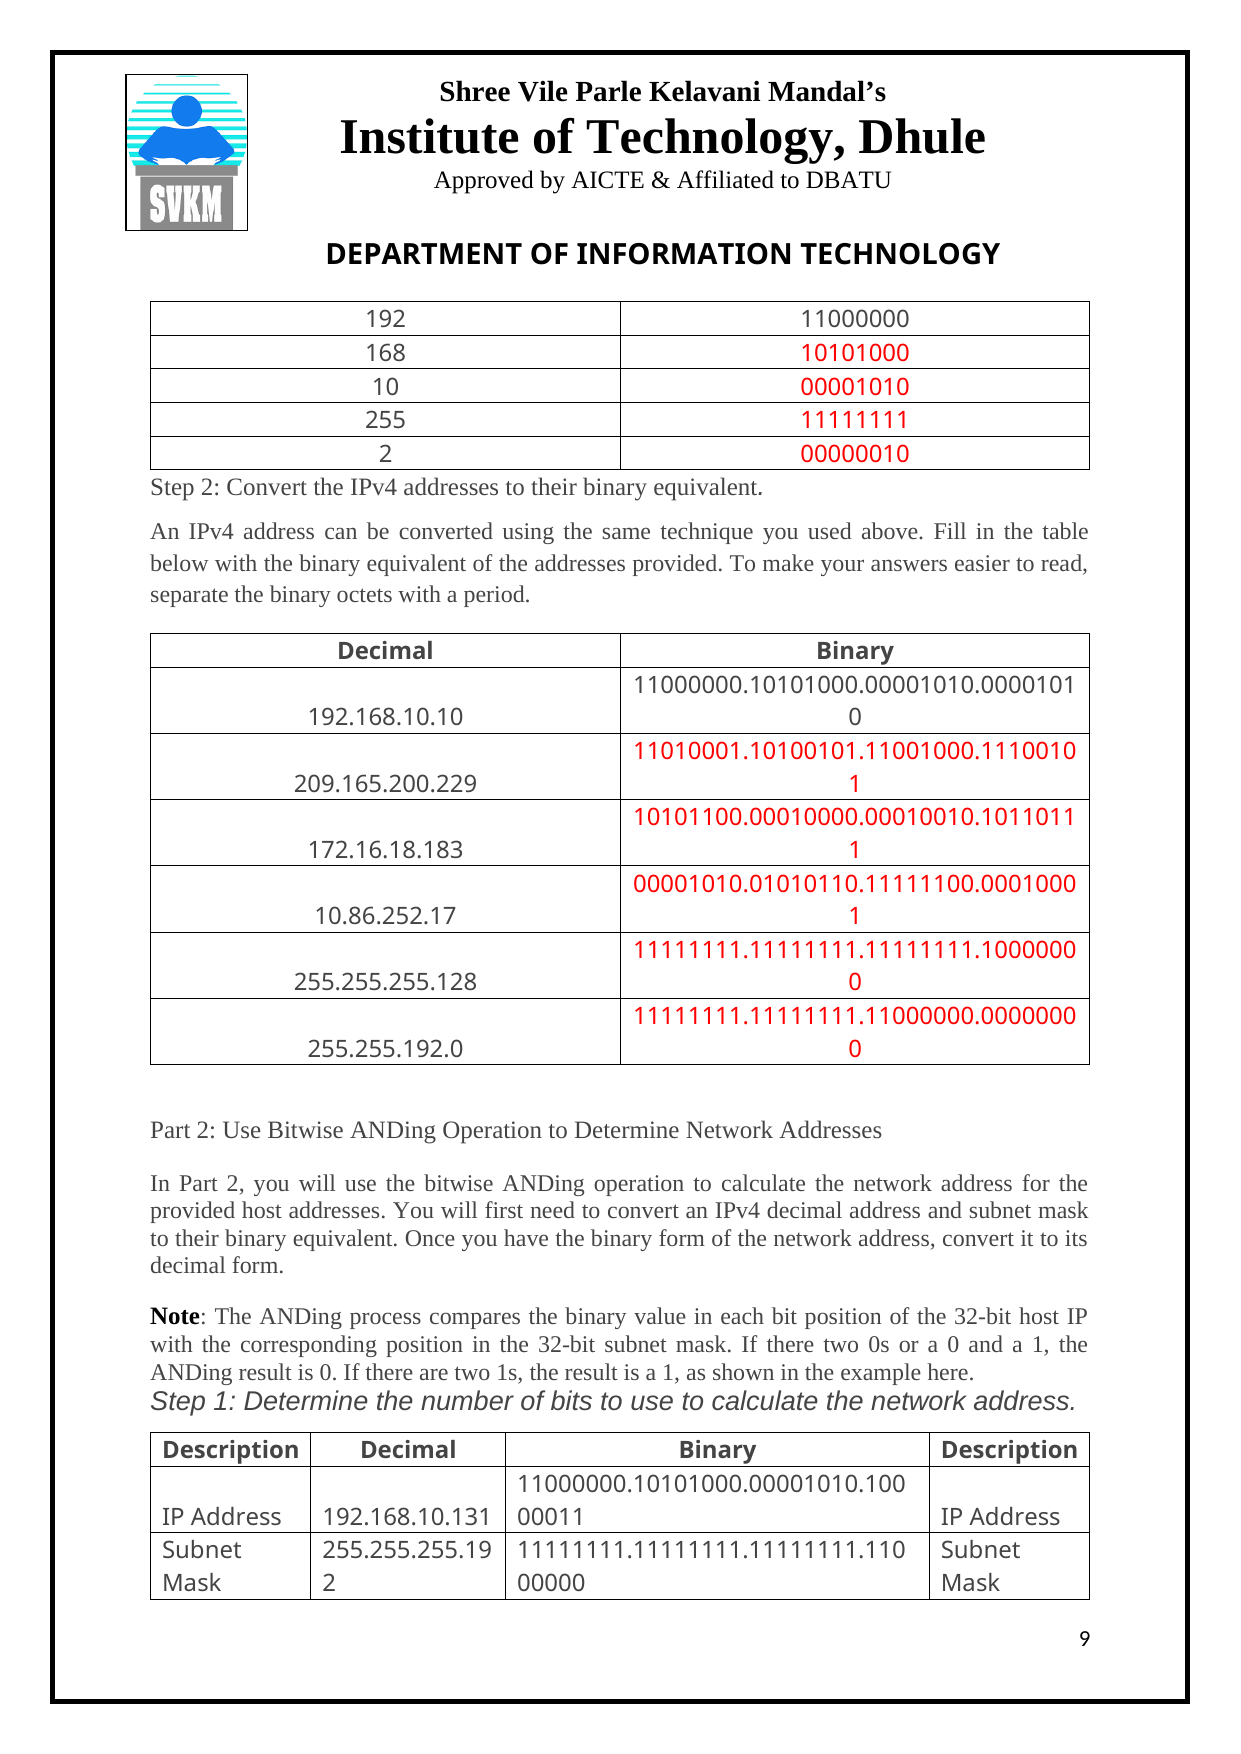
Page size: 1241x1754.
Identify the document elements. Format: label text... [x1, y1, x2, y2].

table_cell 11111111.11111111.11111111.11000000 [506, 1533, 929, 1598]
text In Part 2, you will use the bitwise ANDing operation to calculate the network address for the provided host addresses. You will first need to convert an IPv4 decimal address and subnet mask to their binary equivalent. Once you have the binary form of the network address, convert it to its decimal form. [150, 1168, 1090, 1279]
table_cell 00001010 [621, 369, 1089, 402]
table_cell Subnet Mask [151, 1533, 310, 1598]
table_cell 11010001.10100101.11001000.11100101 [621, 734, 1089, 799]
table_header Binary [621, 634, 1089, 667]
table_cell 10101000 [621, 336, 1089, 368]
table_header Decimal [311, 1433, 505, 1466]
table_header Binary [506, 1433, 929, 1466]
table_cell 10101100.00010000.00010010.10110111 [621, 800, 1089, 865]
table_cell 192.168.10.10 [151, 668, 620, 733]
table_cell 255.255.192.0 [151, 999, 620, 1064]
table_cell 168 [151, 336, 620, 368]
table_cell 10.86.252.17 [151, 866, 620, 932]
subtitle Step 2: Convert the IPv4 addresses to their binary equivalent. [150, 470, 1090, 501]
table_header Description [930, 1433, 1089, 1466]
picture [127, 75, 247, 230]
text Note: The ANDing process compares the binary value in each bit position of the 32-bit host IP with the corresponding position in the 32-bit subnet mask. If there two 0s or a 0 and a 1, the ANDing result is 0. If there are two 1s, the result is a 1, as shown in the example here. [150, 1301, 1090, 1385]
table_cell 172.16.18.183 [151, 800, 620, 865]
table_header Decimal [151, 634, 620, 667]
table_header Description [151, 1433, 310, 1466]
table_cell 00001010.01010110.11111100.00010001 [621, 866, 1089, 932]
table_cell 11000000.10101000.00001010.00001010 [621, 668, 1089, 733]
table_cell IP Address [151, 1467, 310, 1532]
table_cell 2 [151, 437, 620, 469]
table_cell 192.168.10.131 [311, 1467, 505, 1532]
table_cell Subnet Mask [930, 1533, 1089, 1598]
table_cell 11111111.11111111.11000000.00000000 [621, 999, 1089, 1064]
table_cell IP Address [930, 1467, 1089, 1532]
table_cell 192 [151, 302, 620, 334]
table_cell 255.255.255.192 [311, 1533, 505, 1598]
table_cell 11111111 [621, 403, 1089, 436]
subtitle Step 1: Determine the number of bits to use to calculate the network address. [150, 1385, 1090, 1417]
table_cell 11111111.11111111.11111111.10000000 [621, 933, 1089, 998]
text Part 2: Use Bitwise ANDing Operation to Determine Network Addresses [150, 1115, 1090, 1143]
table_cell 11000000.10101000.00001010.10000011 [506, 1467, 929, 1532]
table_cell 209.165.200.229 [151, 734, 620, 799]
table_cell 11000000 [621, 302, 1089, 334]
text An IPv4 address can be converted using the same technique you used above. Fill in the table below with the binary equivalent of the addresses provided. To make your answers easier to read, separate the binary octets with a period. [150, 517, 1090, 608]
table_cell 255.255.255.128 [151, 933, 620, 998]
table_cell 255 [151, 403, 620, 436]
table_cell 00000010 [621, 437, 1089, 469]
table_cell 10 [151, 369, 620, 402]
